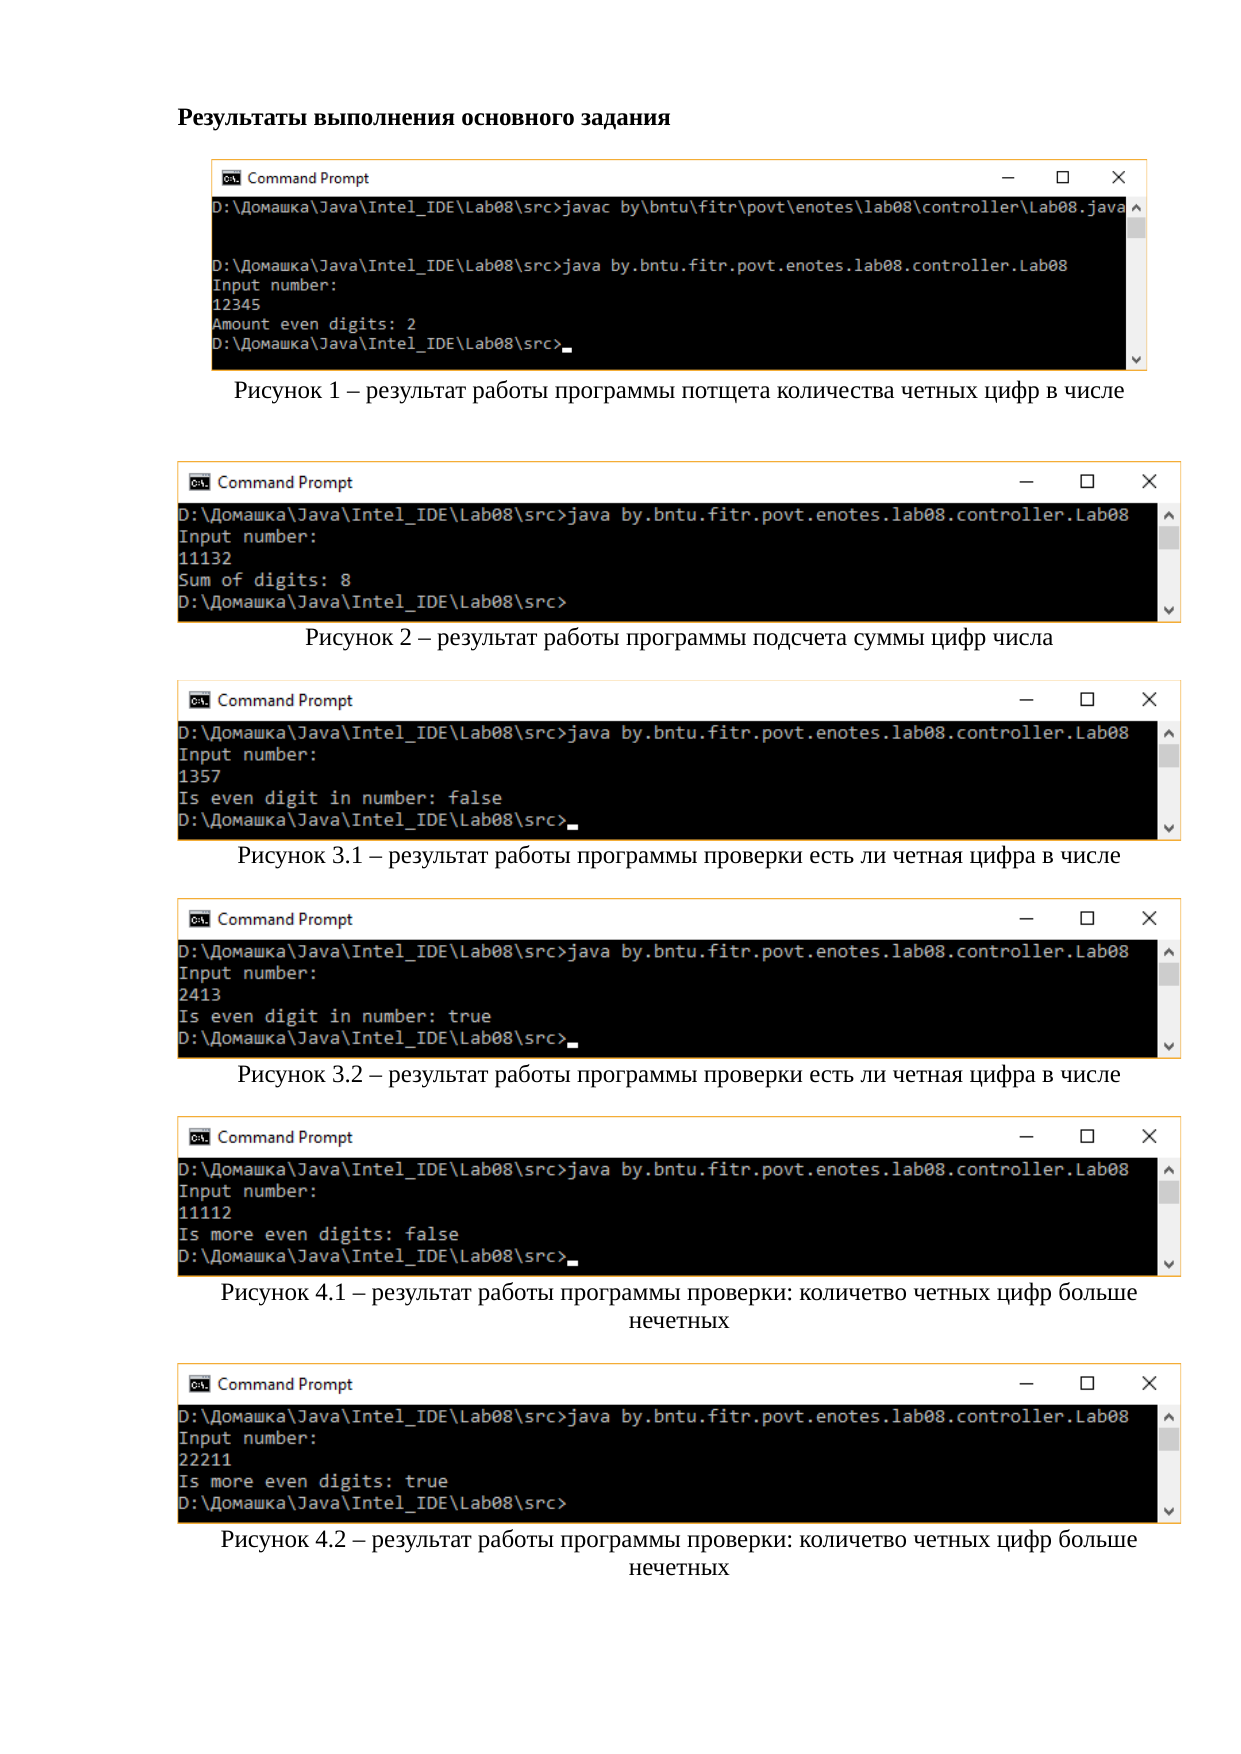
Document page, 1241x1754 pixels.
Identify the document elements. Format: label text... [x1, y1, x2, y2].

picture [177, 1116, 1182, 1277]
text Рисунок 2 – результат работы программы подсчета суммы цифр числа [177, 623, 1181, 651]
picture [177, 898, 1182, 1059]
text Результаты выполнения основного задания [177, 102, 1181, 130]
text Рисунок 4.2 – результат работы программы проверки: количетво четных цифр больше нечетных [177, 1524, 1181, 1581]
text Рисунок 3.1 – результат работы программы проверки есть ли четная цифра в числе [177, 841, 1181, 869]
text Рисунок 3.2 – результат работы программы проверки есть ли четная цифра в числе [177, 1059, 1181, 1087]
picture [211, 159, 1148, 371]
picture [177, 1363, 1182, 1524]
picture [177, 680, 1182, 841]
picture [177, 461, 1182, 623]
text Рисунок 4.1 – результат работы программы проверки: количетво четных цифр больше нечетных [177, 1277, 1181, 1334]
